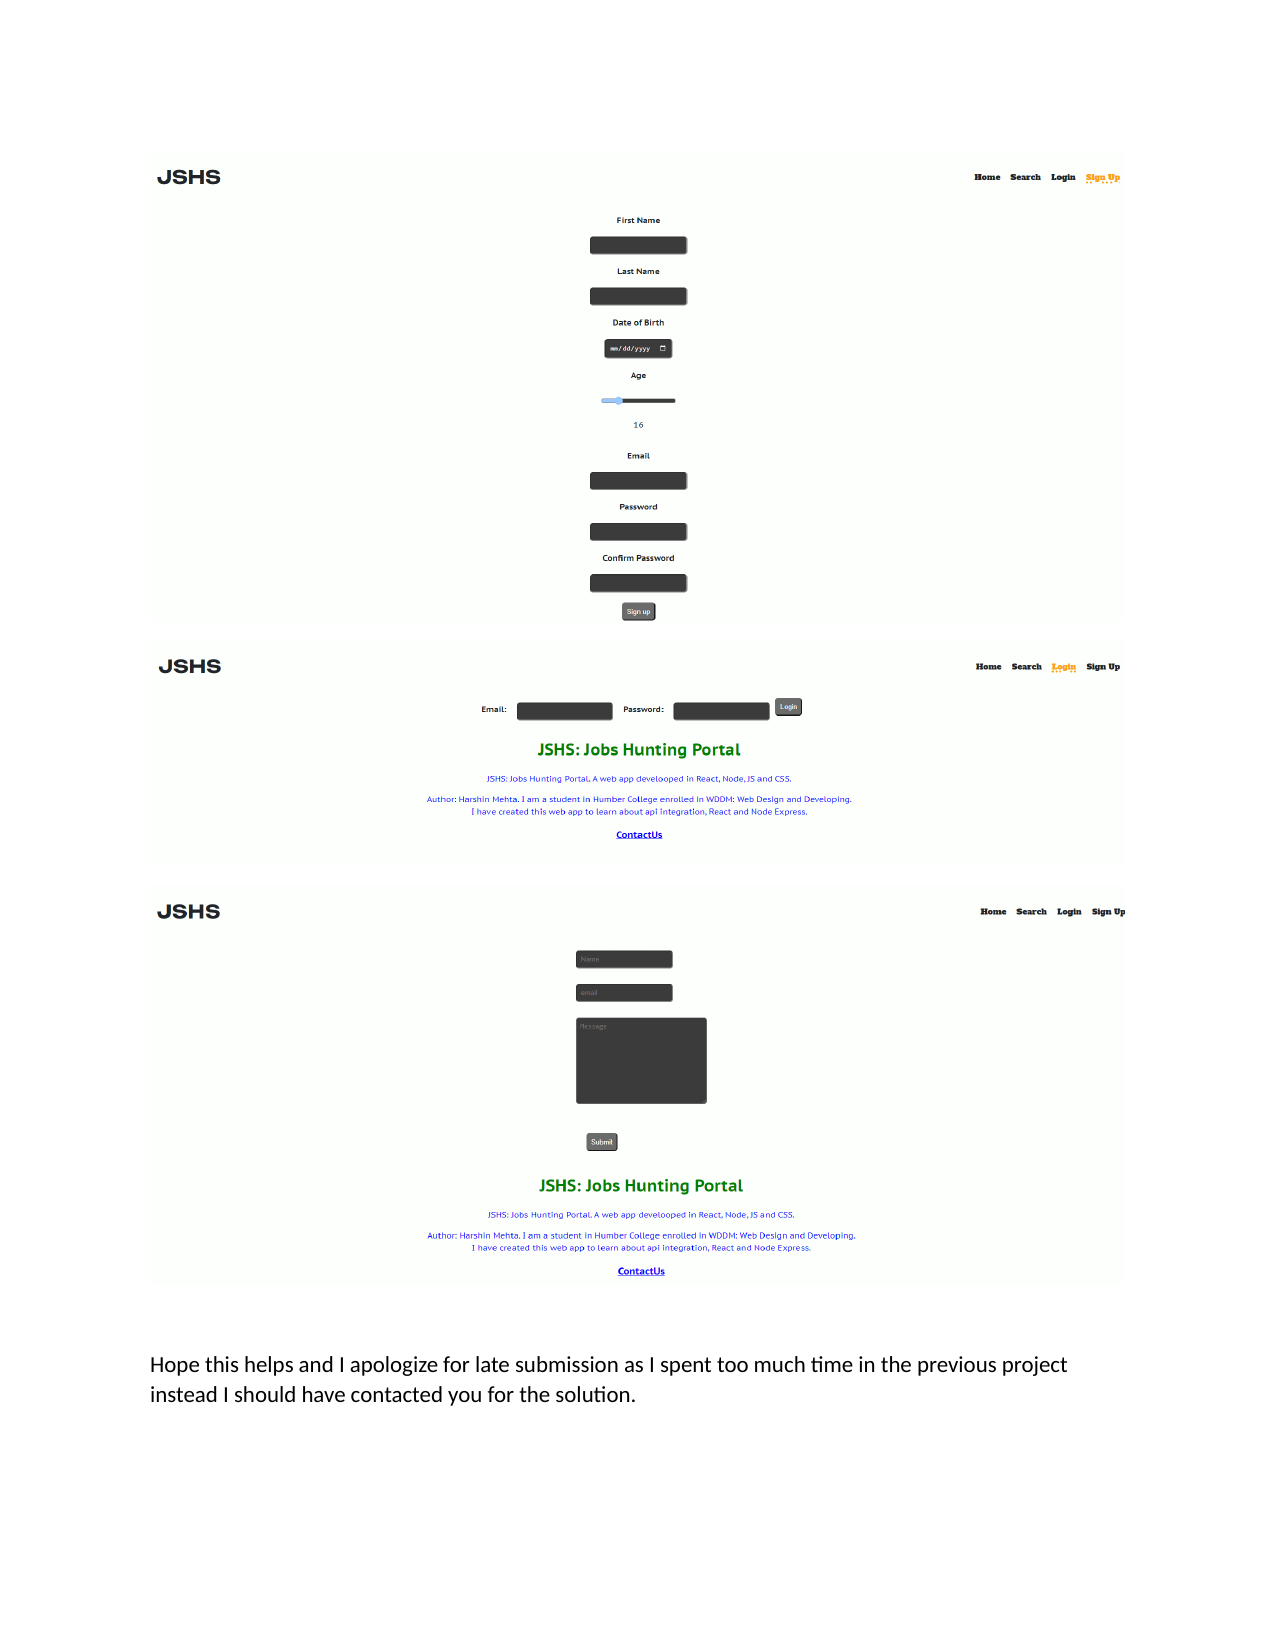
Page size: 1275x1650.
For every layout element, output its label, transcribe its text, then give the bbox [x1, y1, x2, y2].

picture [150, 884, 1125, 1285]
picture [150, 150, 1125, 622]
text Hope this helps and I apologize for late submission as I spent too much time in the previous project instead I should have contacted you for the solution. [150, 1350, 1125, 1408]
picture [150, 640, 1125, 866]
